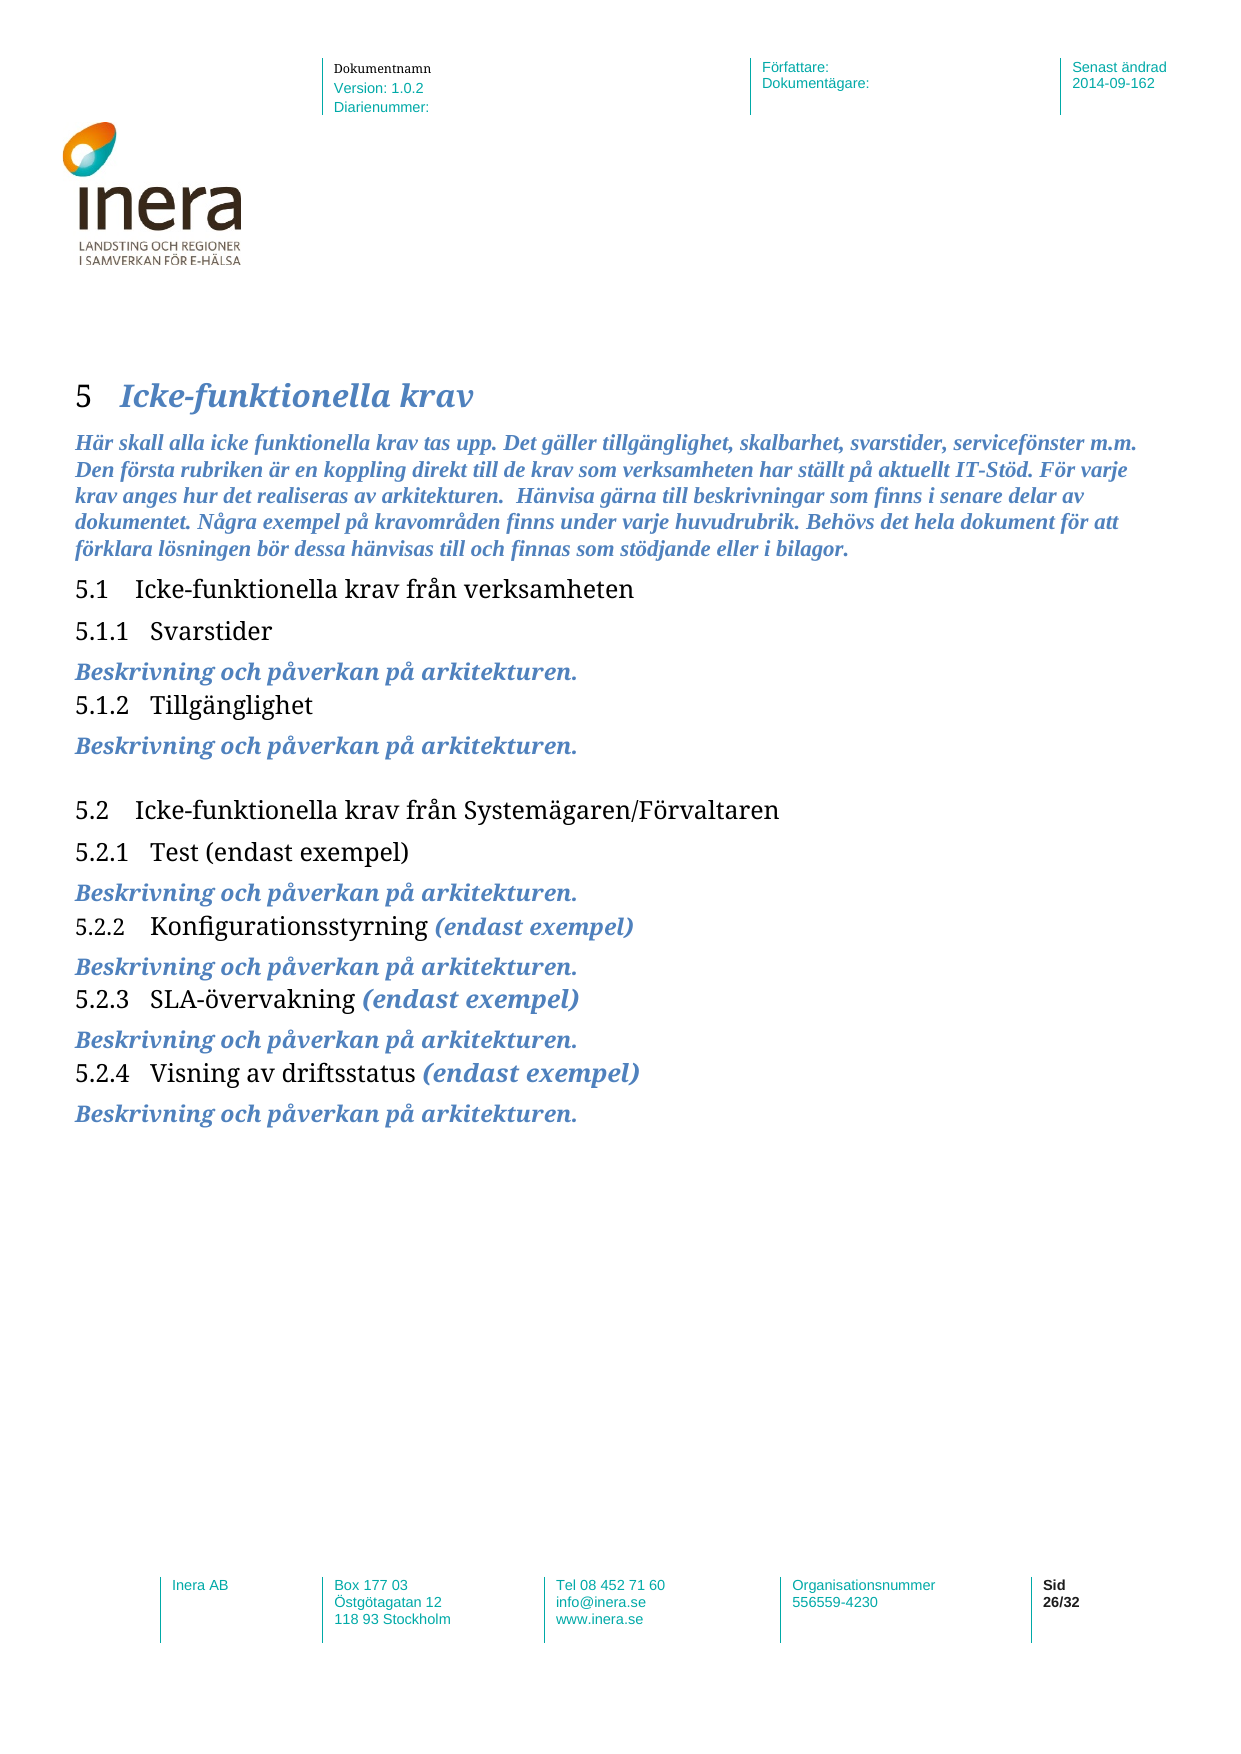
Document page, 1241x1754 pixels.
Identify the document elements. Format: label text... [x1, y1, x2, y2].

subtitle Svarstider [75, 614, 1165, 648]
subtitle Icke-funktionella krav [75, 374, 1165, 417]
subtitle Test (endast exempel) [75, 835, 1165, 869]
text Beskrivning och påverkan på arkitekturen. [75, 656, 1165, 687]
subtitle Icke-funktionella krav från verksamheten [75, 571, 1165, 606]
subtitle Tillgänglighet [75, 687, 1165, 722]
subtitle SLA-övervakning (endast exempel) [75, 982, 1165, 1016]
text Beskrivning och påverkan på arkitekturen. [75, 1098, 1165, 1129]
picture [62, 122, 241, 265]
text Beskrivning och påverkan på arkitekturen. [75, 1024, 1165, 1056]
text Beskrivning och påverkan på arkitekturen. [75, 730, 1165, 761]
subtitle Visning av driftsstatus (endast exempel) [75, 1056, 1165, 1090]
text Beskrivning och påverkan på arkitekturen. [75, 951, 1165, 982]
text Här skall alla icke funktionella krav tas upp. Det gäller tillgänglighet, skalbarhet, svarstider, servicefönster m.m. Den första rubriken är en koppling direkt till de krav som verksamheten har ställt på aktuellt IT-Stöd. För varje krav anges hur det realiseras av arkitekturen. Hänvisa gärna till beskrivningar som finns i senare delar av dokumentet. Några exempel på kravområden finns under varje huvudrubrik. Behövs det hela dokument för att förklara lösningen bör dessa hänvisas till och finnas som stödjande eller i bilagor. [75, 429, 1165, 561]
subtitle Icke-funktionella krav från Systemägaren/Förvaltaren [75, 792, 1165, 826]
text Beskrivning och påverkan på arkitekturen. [75, 877, 1165, 908]
subtitle Konfigurationsstyrning (endast exempel) [75, 908, 1165, 942]
